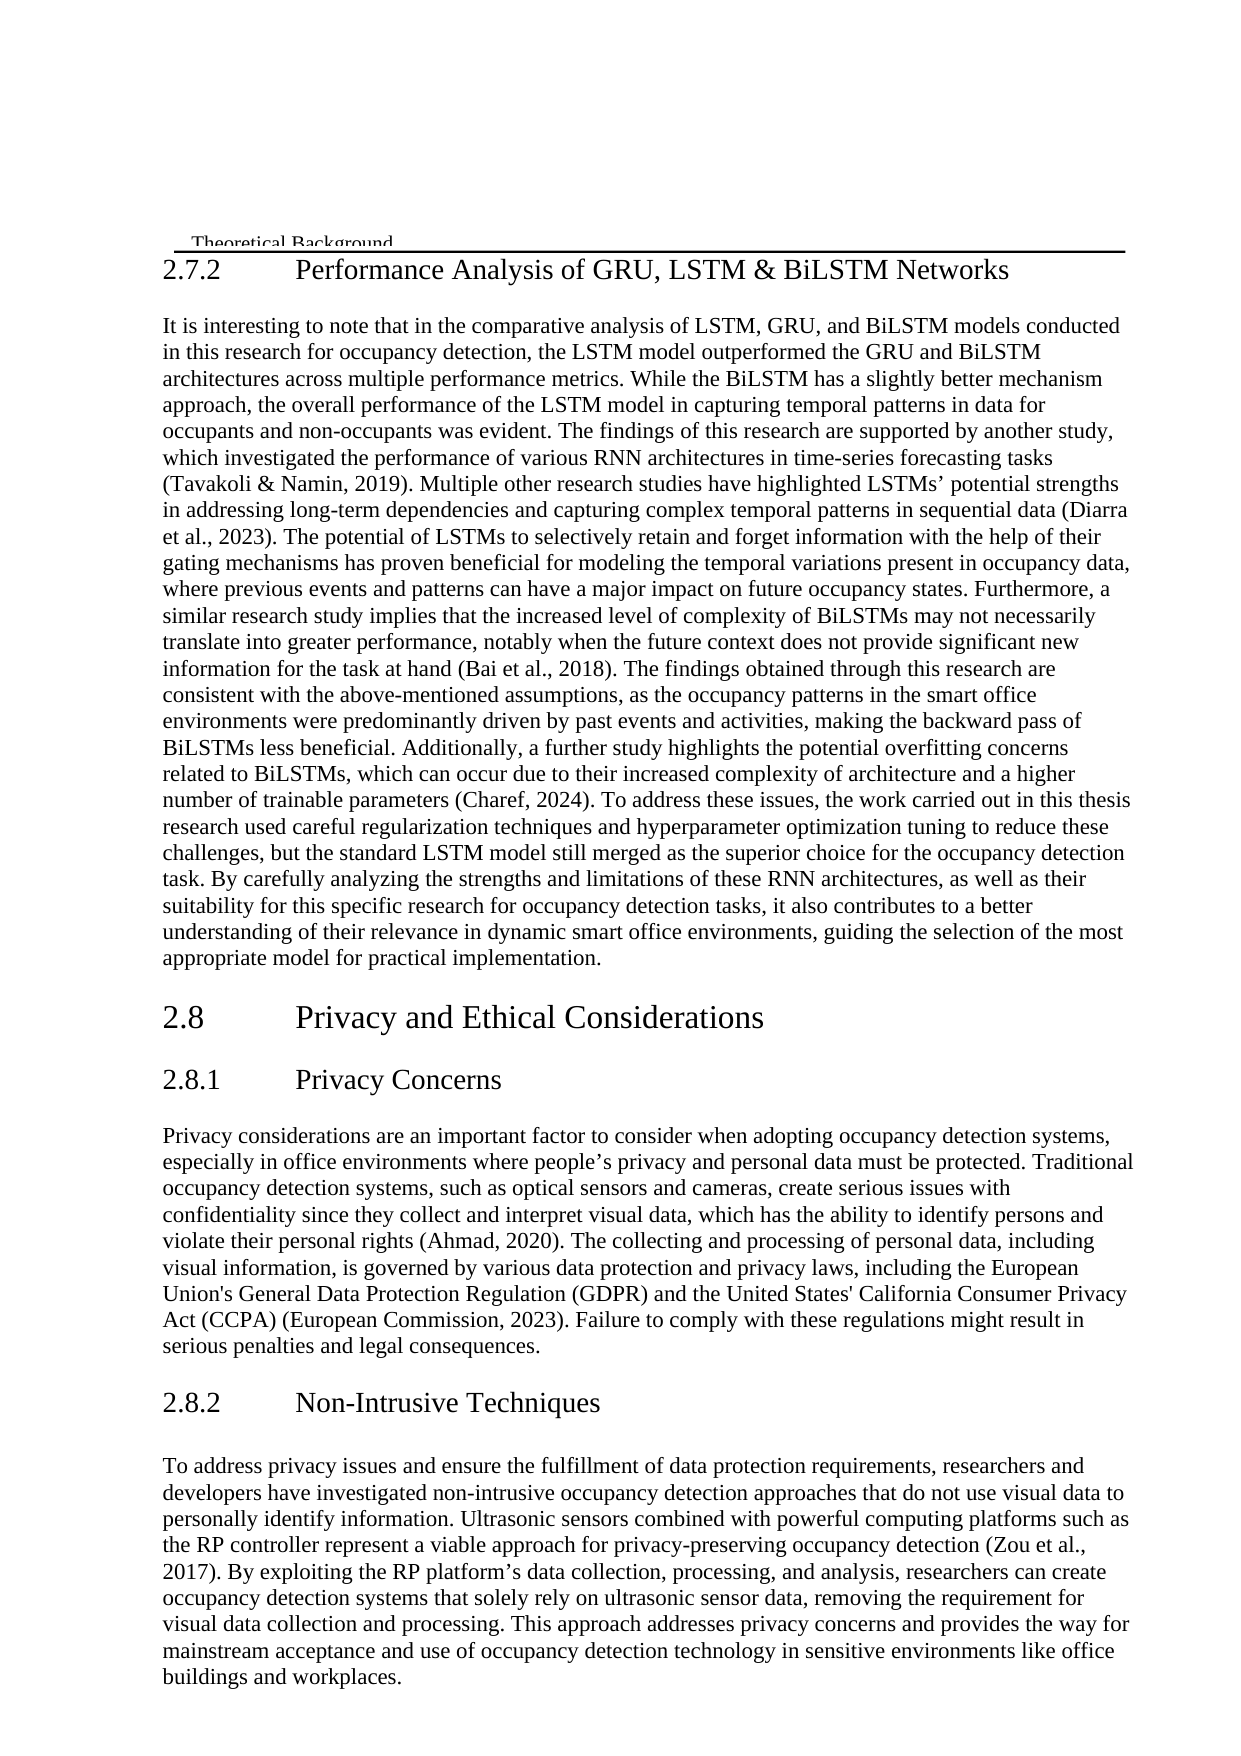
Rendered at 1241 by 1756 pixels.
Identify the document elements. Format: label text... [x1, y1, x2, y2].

text To address privacy issues and ensure the fulfillment of data protection requirements, researchers and developers have investigated non-intrusive occupancy detection approaches that do not use visual data to personally identify information. Ultrasonic sensors combined with powerful computing platforms such as the RP controller represent a viable approach for privacy-preserving occupancy detection (Zou et al., 2017). By exploiting the RP platform’s data collection, processing, and analysis, researchers can create occupancy detection systems that solely rely on ultrasonic sensor data, removing the requirement for visual data collection and processing. This approach addresses privacy concerns and provides the way for mainstream acceptance and use of occupancy detection technology in sensitive environments like office buildings and workplaces. [162, 1452, 1136, 1689]
text 2.7.2 Performance Analysis of GRU, LSTM & BiLSTM Networks [162, 252, 1136, 286]
subtitle 2.8 Privacy and Ethical Considerations [162, 997, 1136, 1036]
text 2.8.1 Privacy Concerns [162, 1062, 1136, 1095]
text Privacy considerations are an important factor to consider when adopting occupancy detection systems, especially in office environments where people’s privacy and personal data must be protected. Traditional occupancy detection systems, such as optical sensors and cameras, create serious issues with confidentiality since they collect and interpret visual data, which has the ability to identify persons and violate their personal rights (Ahmad, 2020). The collecting and processing of personal data, including visual information, is governed by various data protection and privacy laws, including the European Union's General Data Protection Regulation (GDPR) and the United States' California Consumer Privacy Act (CCPA) (European Commission, 2023). Failure to comply with these regulations might result in serious penalties and legal consequences. [162, 1122, 1136, 1359]
text 2.8.2 Non-Intrusive Techniques [162, 1385, 1136, 1419]
text It is interesting to note that in the comparative analysis of LSTM, GRU, and BiLSTM models conducted in this research for occupancy detection, the LSTM model outperformed the GRU and BiLSTM architectures across multiple performance metrics. While the BiLSTM has a slightly better mechanism approach, the overall performance of the LSTM model in capturing temporal patterns in data for occupants and non-occupants was evident. The findings of this research are supported by another study, which investigated the performance of various RNN architectures in time-series forecasting tasks (Tavakoli & Namin, 2019). Multiple other research studies have highlighted LSTMs’ potential strengths in addressing long-term dependencies and capturing complex temporal patterns in sequential data (Diarra et al., 2023). The potential of LSTMs to selectively retain and forget information with the help of their gating mechanisms has proven beneficial for modeling the temporal variations present in occupancy data, where previous events and patterns can have a major impact on future occupancy states. Furthermore, a similar research study implies that the increased level of complexity of BiLSTMs may not necessarily translate into greater performance, notably when the future context does not provide significant new information for the task at hand (Bai et al., 2018). The findings obtained through this research are consistent with the above-mentioned assumptions, as the occupancy patterns in the smart office environments were predominantly driven by past events and activities, making the backward pass of BiLSTMs less beneficial. Additionally, a further study highlights the potential overfitting concerns related to BiLSTMs, which can occur due to their increased complexity of architecture and a higher number of trainable parameters (Charef, 2024). To address these issues, the work carried out in this thesis research used careful regularization techniques and hyperparameter optimization tuning to reduce these challenges, but the standard LSTM model still merged as the superior choice for the occupancy detection task. By carefully analyzing the strengths and limitations of these RNN architectures, as well as their suitability for this specific research for occupancy detection tasks, it also contributes to a better understanding of their relevance in dynamic smart office environments, guiding the selection of the most appropriate model for practical implementation. [162, 312, 1136, 971]
